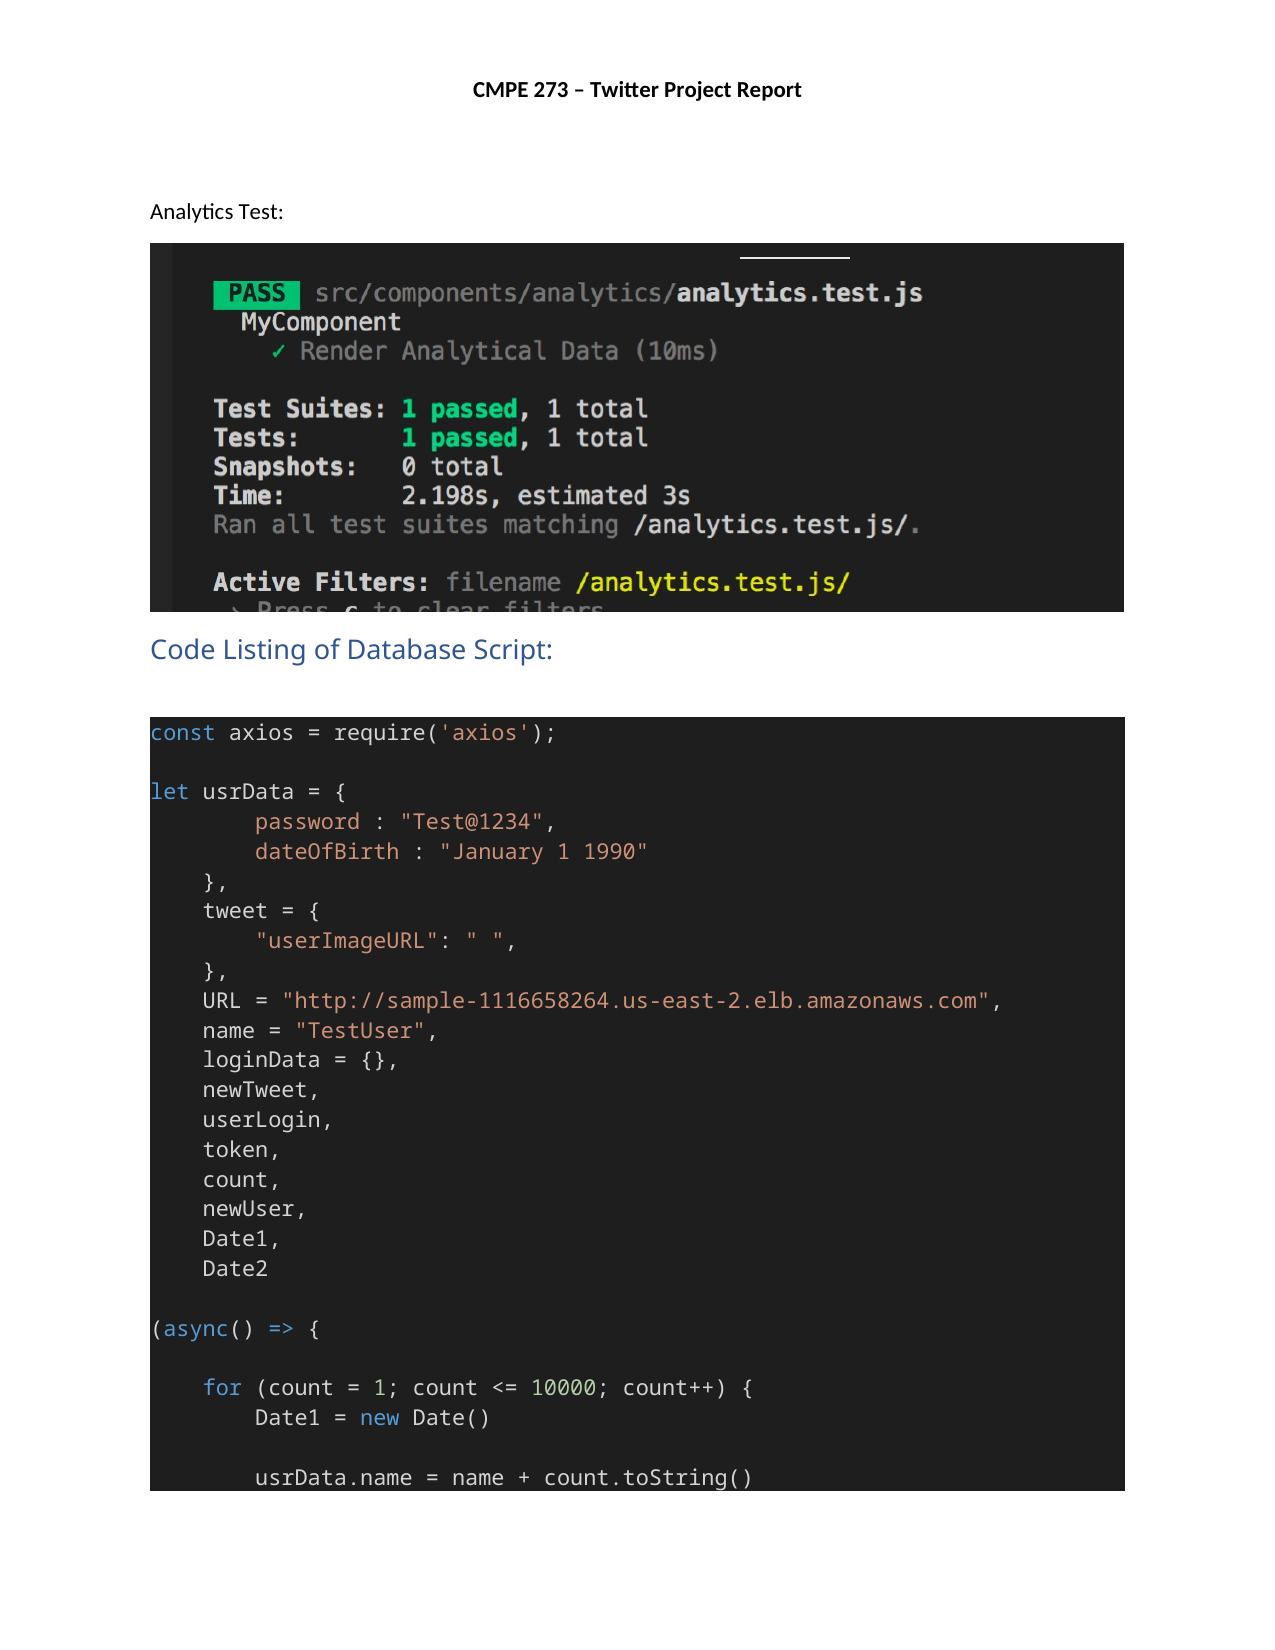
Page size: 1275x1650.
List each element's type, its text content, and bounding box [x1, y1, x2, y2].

text usrData.name = name + count.toString() [150, 1462, 1125, 1491]
text name = "TestUser", [150, 1015, 1125, 1044]
text URL = "http://sample-1116658264.us-east-2.elb.amazonaws.com", [150, 985, 1125, 1015]
text count, [150, 1164, 1125, 1193]
text password : "Test@1234", [150, 806, 1125, 836]
text let usrData = { [150, 776, 1125, 806]
subtitle Code Listing of Database Script: [150, 630, 1125, 667]
text newUser, [150, 1193, 1125, 1223]
text }, [150, 955, 1125, 985]
text "userImageURL": " ", [150, 925, 1125, 955]
text tweet = { [150, 896, 1125, 925]
text dateOfBirth : "January 1 1990" [150, 836, 1125, 866]
text newTweet, [150, 1074, 1125, 1104]
text for (count = 1; count <= 10000; count++) { [150, 1372, 1125, 1402]
text const axios = require('axios'); [150, 717, 1125, 747]
picture [150, 243, 1124, 612]
text Date1, [150, 1223, 1125, 1253]
text loginData = {}, [150, 1044, 1125, 1074]
text (async() => { [150, 1313, 1125, 1342]
text token, [150, 1134, 1125, 1164]
text Analytics Test: [150, 197, 1125, 225]
text Date2 [150, 1253, 1125, 1283]
text userLogin, [150, 1104, 1125, 1134]
text Date1 = new Date() [150, 1402, 1125, 1432]
text }, [150, 866, 1125, 896]
